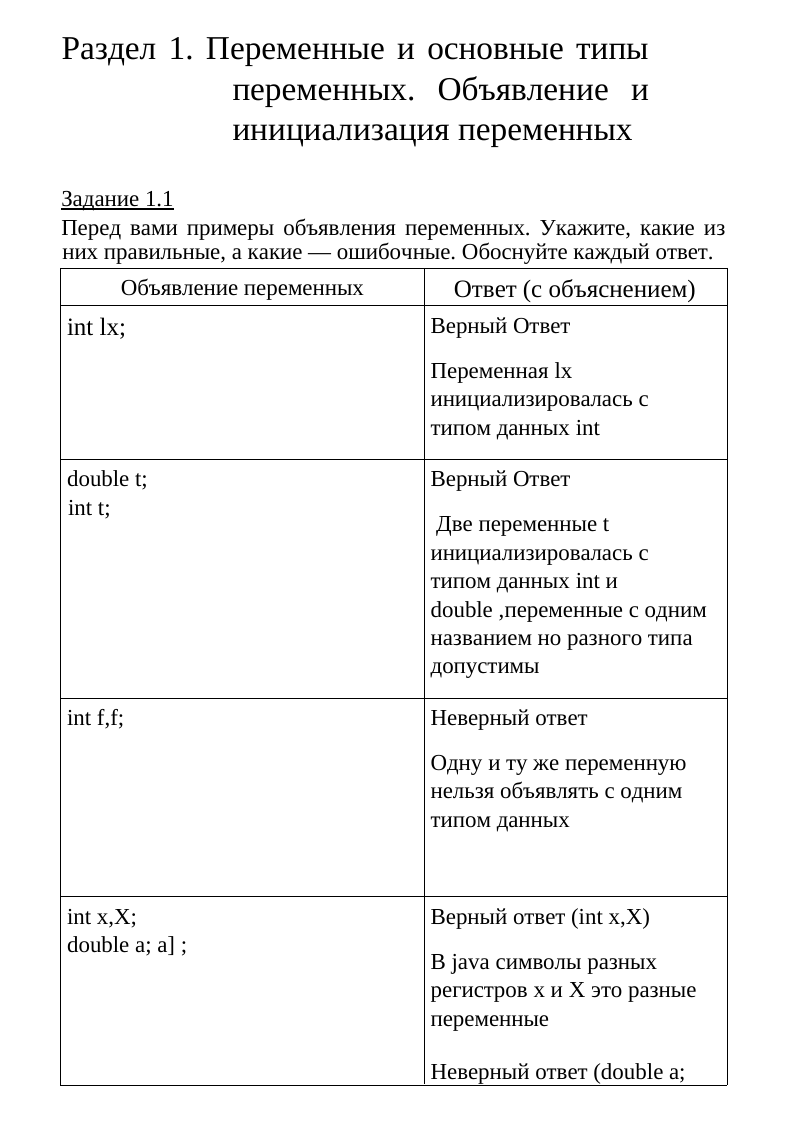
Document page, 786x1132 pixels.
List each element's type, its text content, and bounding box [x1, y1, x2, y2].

table_cell double t; int t; [61, 460, 424, 698]
table_cell int f,f; [61, 699, 424, 896]
table_header Ответ (с объяснением) [425, 269, 727, 305]
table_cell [425, 897, 727, 1084]
table_cell Верный Ответ Две переменные t инициализировалась с типом данных int и double ,переменные с одним названием но разного типа допустимы [425, 460, 727, 698]
table_cell Верный Ответ Переменная lx инициализировалась с типом данных int [425, 306, 727, 459]
subtitle Задание 1.1 [61, 185, 728, 212]
text Перед вами примеры объявления переменных. Укажите, какие из них правильные, а какие — ошибочные. Обоснуйте каждый ответ. [61, 216, 727, 264]
table_cell Неверный ответ Одну и ту же переменную нельзя объявлять с одним типом данных [425, 699, 727, 896]
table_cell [61, 897, 424, 1084]
table_cell int lx; [61, 306, 424, 459]
table_header Объявление переменных [61, 269, 424, 305]
text Раздел 1. Переменные и основные типы переменных. Объявление и инициализация переменных [61, 28, 649, 148]
